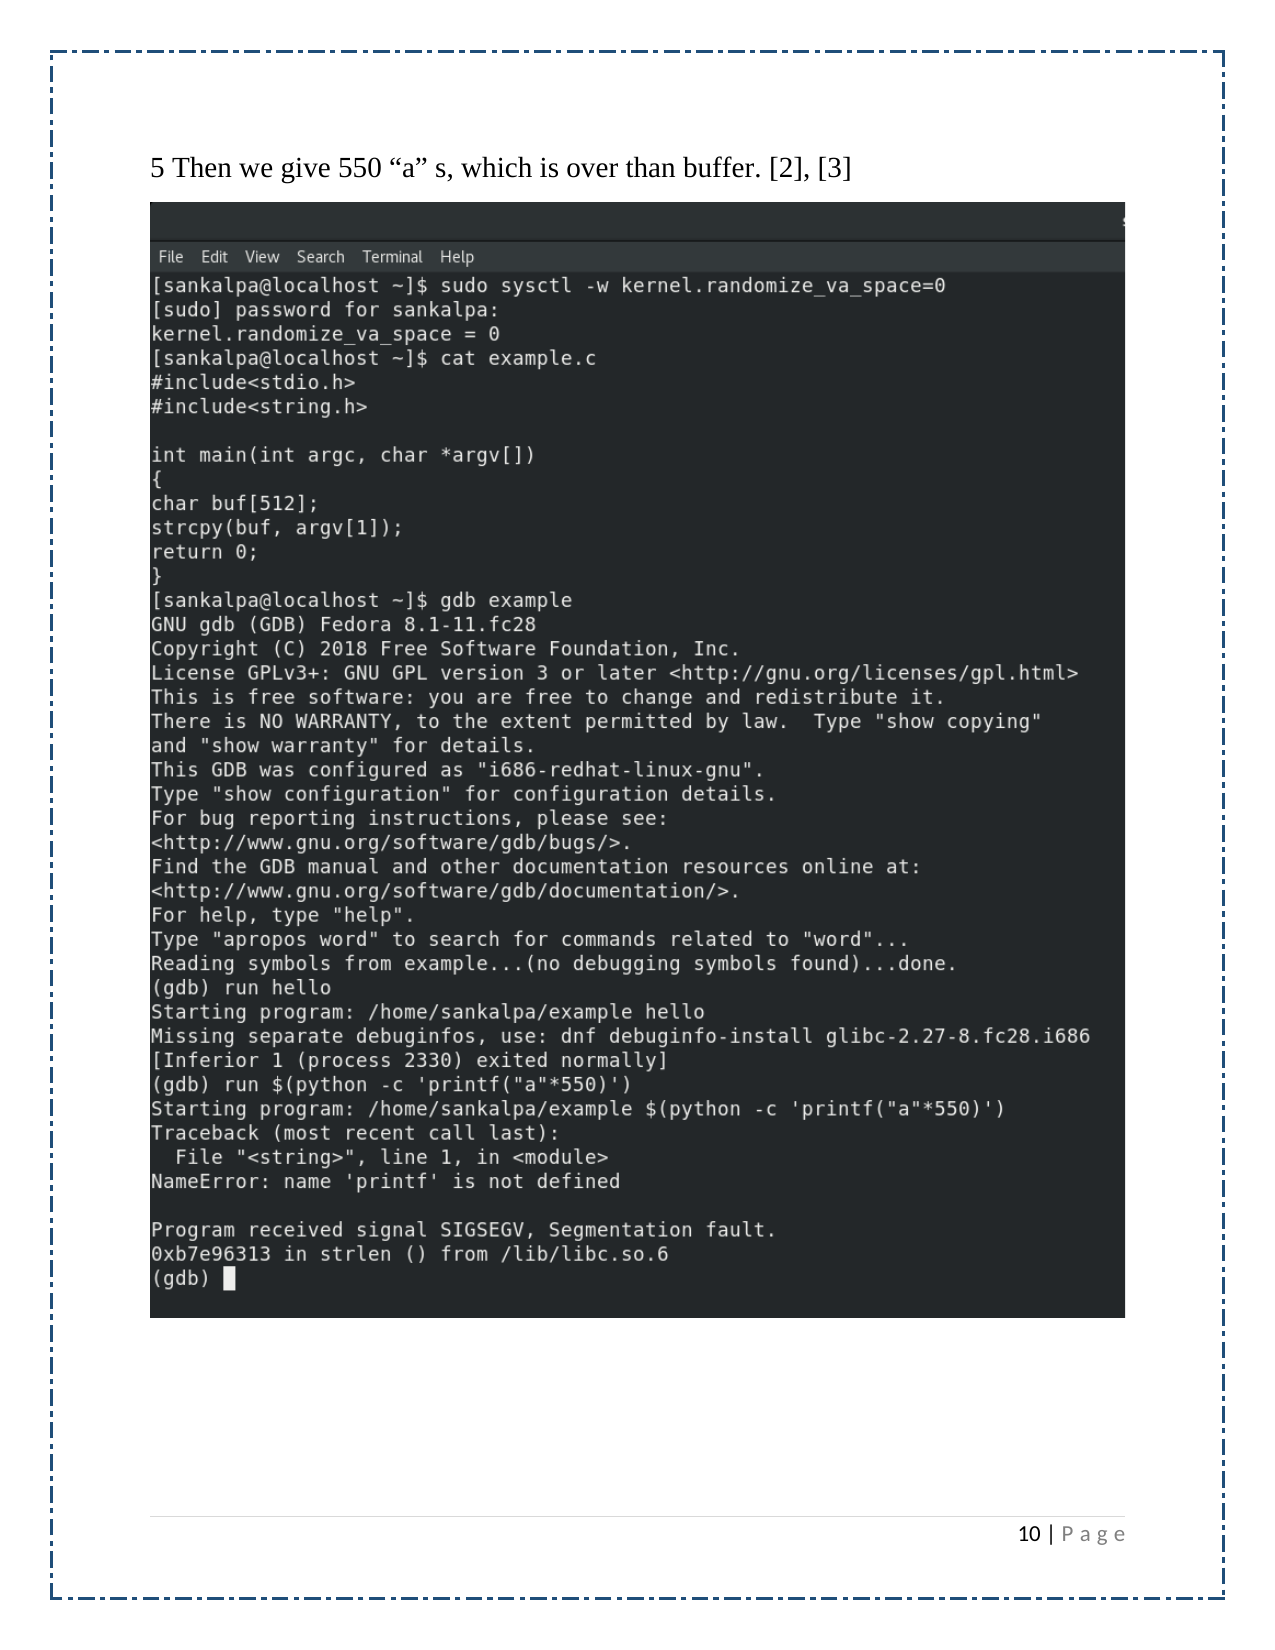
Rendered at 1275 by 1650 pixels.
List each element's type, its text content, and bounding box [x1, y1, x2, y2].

picture [150, 202, 1125, 1318]
text 5 Then we give 550 “a” s, which is over than buffer. [2], [3] [150, 150, 1125, 183]
